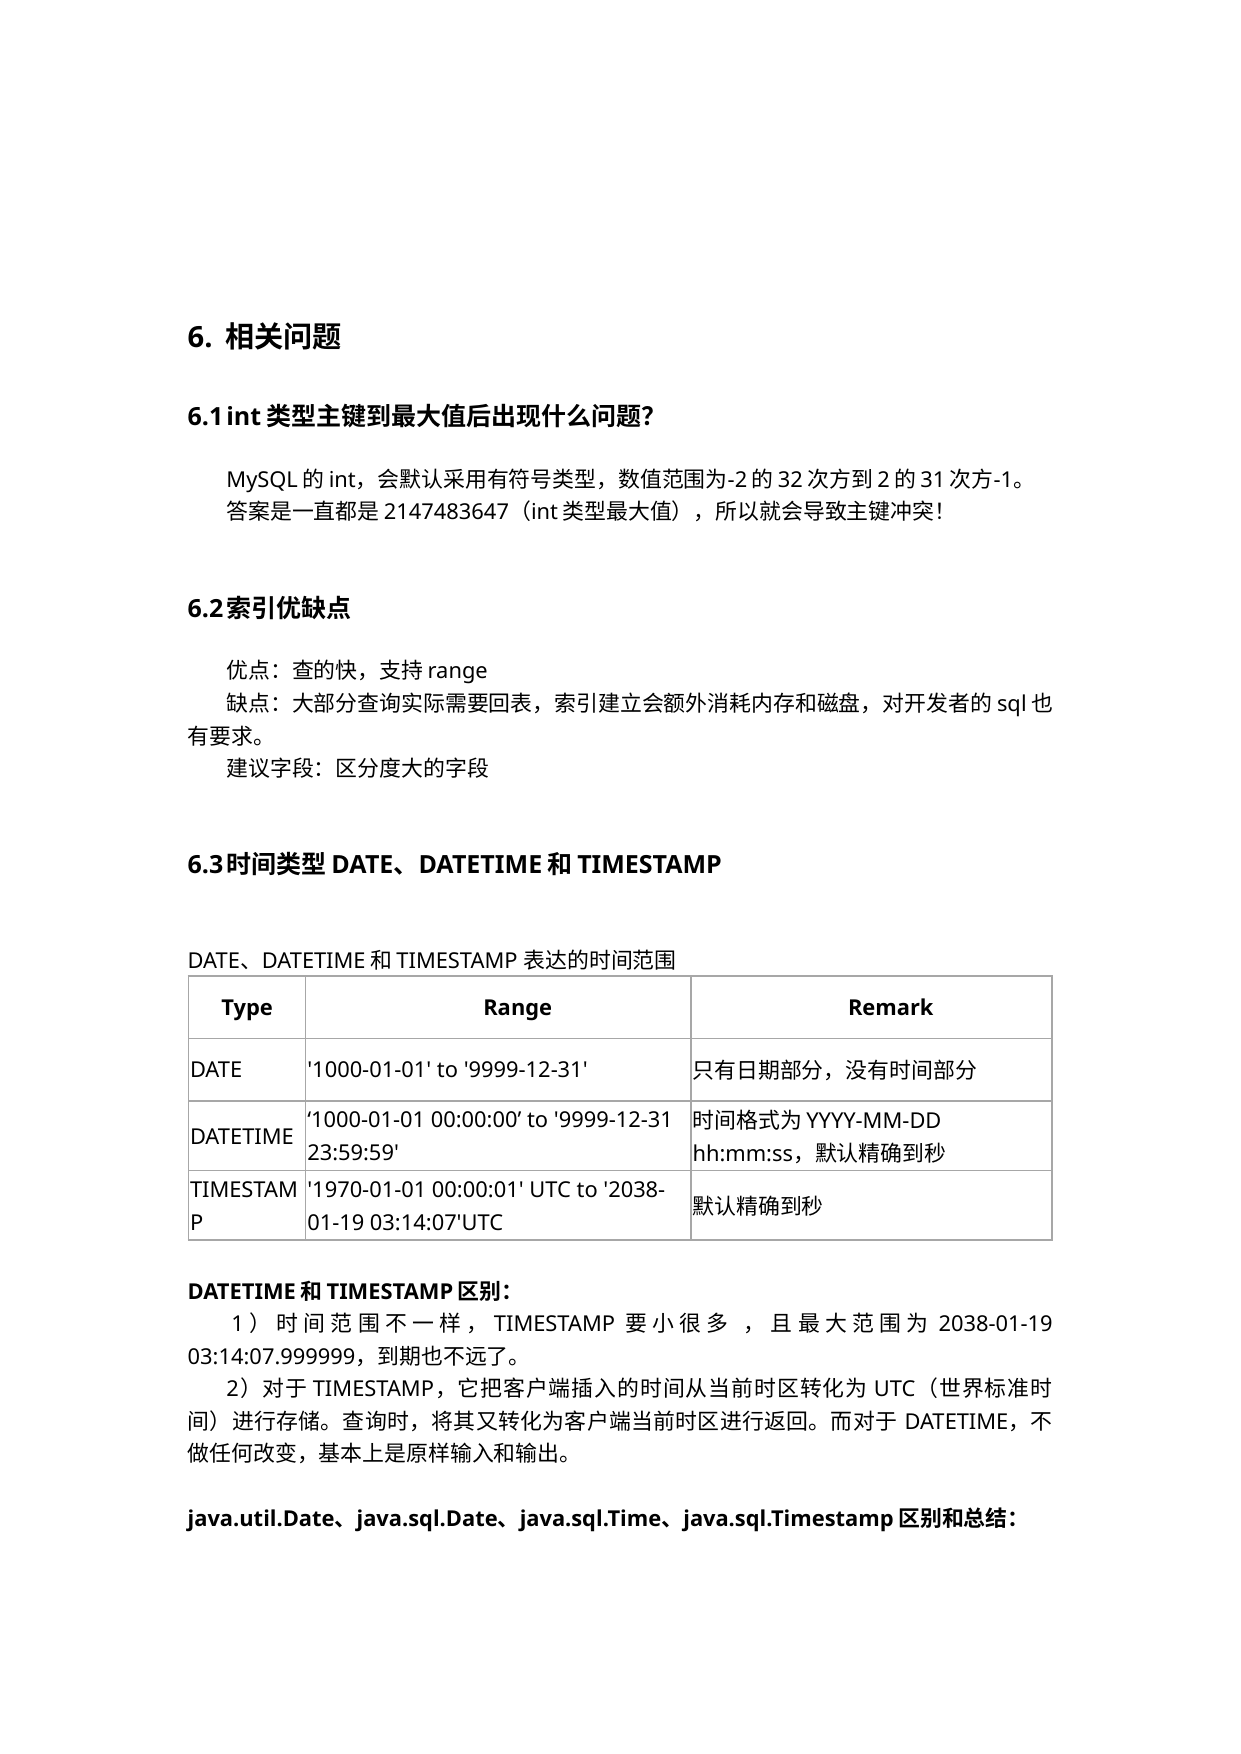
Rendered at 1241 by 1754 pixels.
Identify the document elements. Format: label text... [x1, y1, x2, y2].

table_cell '1000-01-01' to '9999-12-31' [306, 1039, 690, 1100]
table_cell TIMESTAMP [189, 1171, 305, 1239]
table_cell DATE [189, 1039, 305, 1100]
table_cell '1970-01-01 00:00:01' UTC to '2038-01-19 03:14:07'UTC [306, 1171, 690, 1239]
table_cell 默认精确到秒 [692, 1171, 1051, 1239]
text DATE、DATETIME和TIMESTAMP 表达的时间范围 [187, 942, 1053, 975]
text 2）对于TIMESTAMP，它把客户端插入的时间从当前时区转化为UTC（世界标准时间）进行存储。查询时，将其又转化为客户端当前时区进行返回。而对于DATETIME，不做任何改变，基本上是原样输入和输出。 [187, 1371, 1053, 1468]
table_header Range [306, 977, 690, 1037]
subtitle int类型主键到最大值后出现什么问题？ [187, 382, 1053, 447]
text 优点：查的快，支持range [187, 653, 1053, 686]
table_header Remark [692, 977, 1051, 1037]
table_cell ‘1000-01-01 00:00:00’ to '9999-12-31 23:59:59' [306, 1102, 690, 1169]
text DATETIME和TIMESTAMP区别： [187, 1273, 1053, 1306]
text 1）时间范围不一样，TIMESTAMP要小很多 ，且最大范围为2038-01-19 03:14:07.999999，到期也不远了。 [187, 1306, 1053, 1371]
text MySQL的int，会默认采用有符号类型，数值范围为-2的32次方到2的31次方-1。 [187, 462, 1053, 494]
subtitle 时间类型DATE、DATETIME和TIMESTAMP [187, 830, 1053, 895]
text java.util.Date、java.sql.Date、java.sql.Time、java.sql.Timestamp区别和总结： [187, 1501, 1053, 1533]
table_cell 时间格式为YYYY-MM-DD hh:mm:ss，默认精确到秒 [692, 1102, 1051, 1169]
table_cell 只有日期部分，没有时间部分 [692, 1039, 1051, 1100]
text 建议字段：区分度大的字段 [187, 751, 1053, 783]
table_header Type [189, 977, 305, 1037]
text 答案是一直都是2147483647（int类型最大值），所以就会导致主键冲突！ [187, 494, 1053, 527]
table_cell DATETIME [189, 1102, 305, 1169]
text 缺点：大部分查询实际需要回表，索引建立会额外消耗内存和磁盘，对开发者的sql也有要求。 [187, 686, 1053, 751]
subtitle 索引优缺点 [187, 574, 1053, 639]
subtitle 相关问题 [187, 302, 1053, 367]
